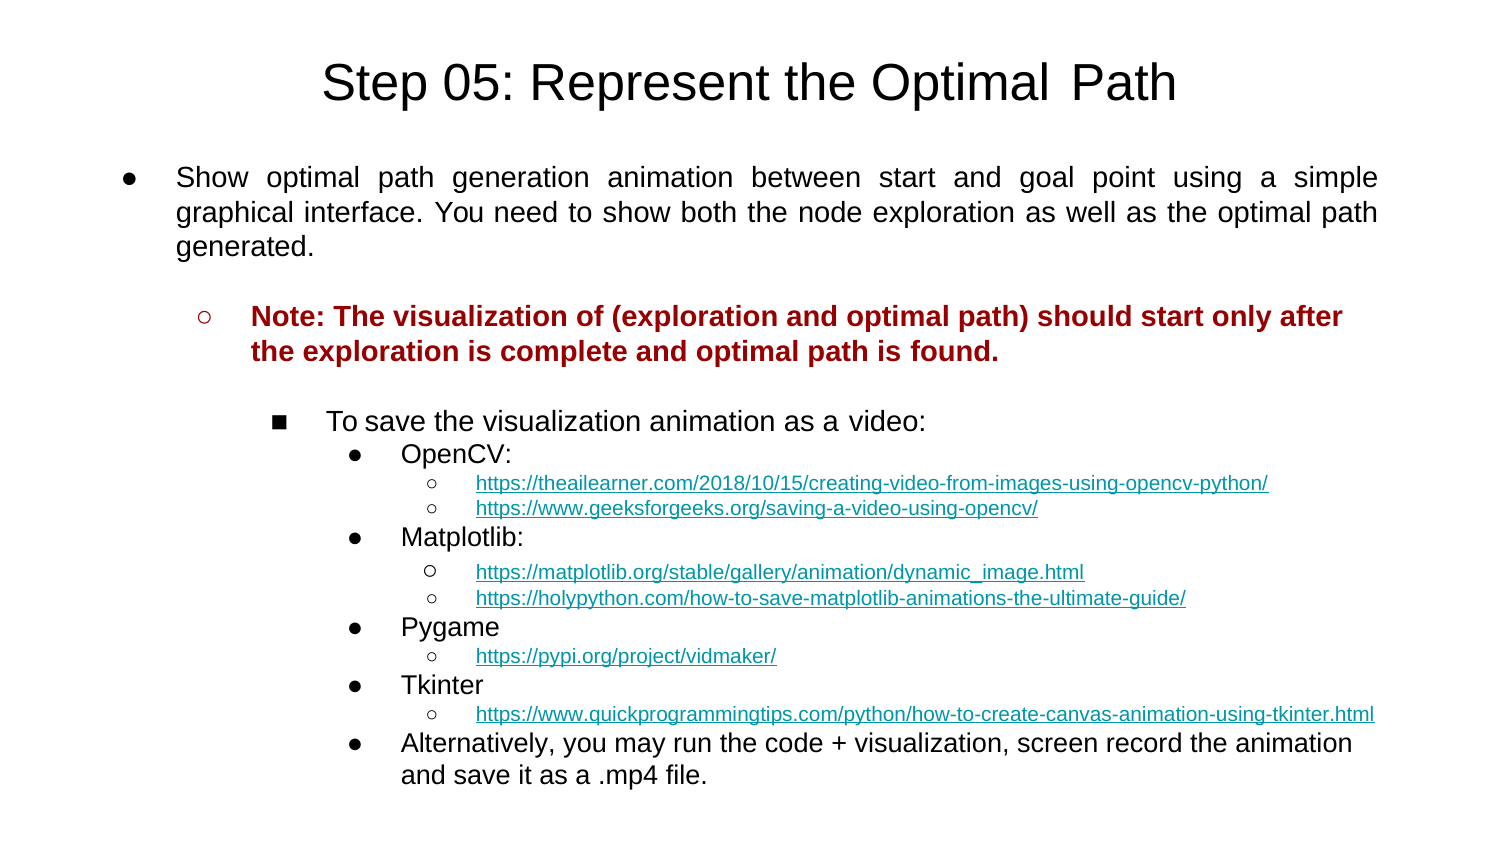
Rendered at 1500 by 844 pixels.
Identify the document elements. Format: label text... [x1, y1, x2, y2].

list https://holypython.com/how-to-save-matplotlib-animations-the-ultimate-guide/ [425, 586, 1487, 610]
list Alternatively, you may run the code + visualization, screen record the animation and save it as a .mp4 file. [347, 727, 1379, 790]
list Matplotlib: [347, 521, 1487, 552]
list https://www.quickprogrammingtips.com/python/how-to-create-canvas-animation-using-tkinter.html [425, 701, 1487, 725]
list https://www.geeksforgeeks.org/saving-a-video-using-opencv/ [425, 496, 1487, 520]
list OpenCV: [347, 438, 1487, 470]
subtitle Note: The visualization of (exploration and optimal path) should start only after the exploration is complete and optimal path is found. [195, 299, 1380, 367]
list https://matplotlib.org/stable/gallery/animation/dynamic_image.html [422, 554, 1487, 585]
list Pygame [347, 611, 1487, 643]
list Show optimal path generation animation between start and goal point using a simple graphical interface. You need to show both the node exploration as well as the optimal path generated. [120, 161, 1381, 263]
list https://theailearner.com/2018/10/15/creating-video-from-images-using-opencv-python/ [425, 471, 1487, 495]
list To save the visualization animation as a video: [270, 404, 1487, 437]
list Tkinter [347, 669, 1487, 700]
list https://pypi.org/project/vidmaker/ [425, 644, 1487, 668]
